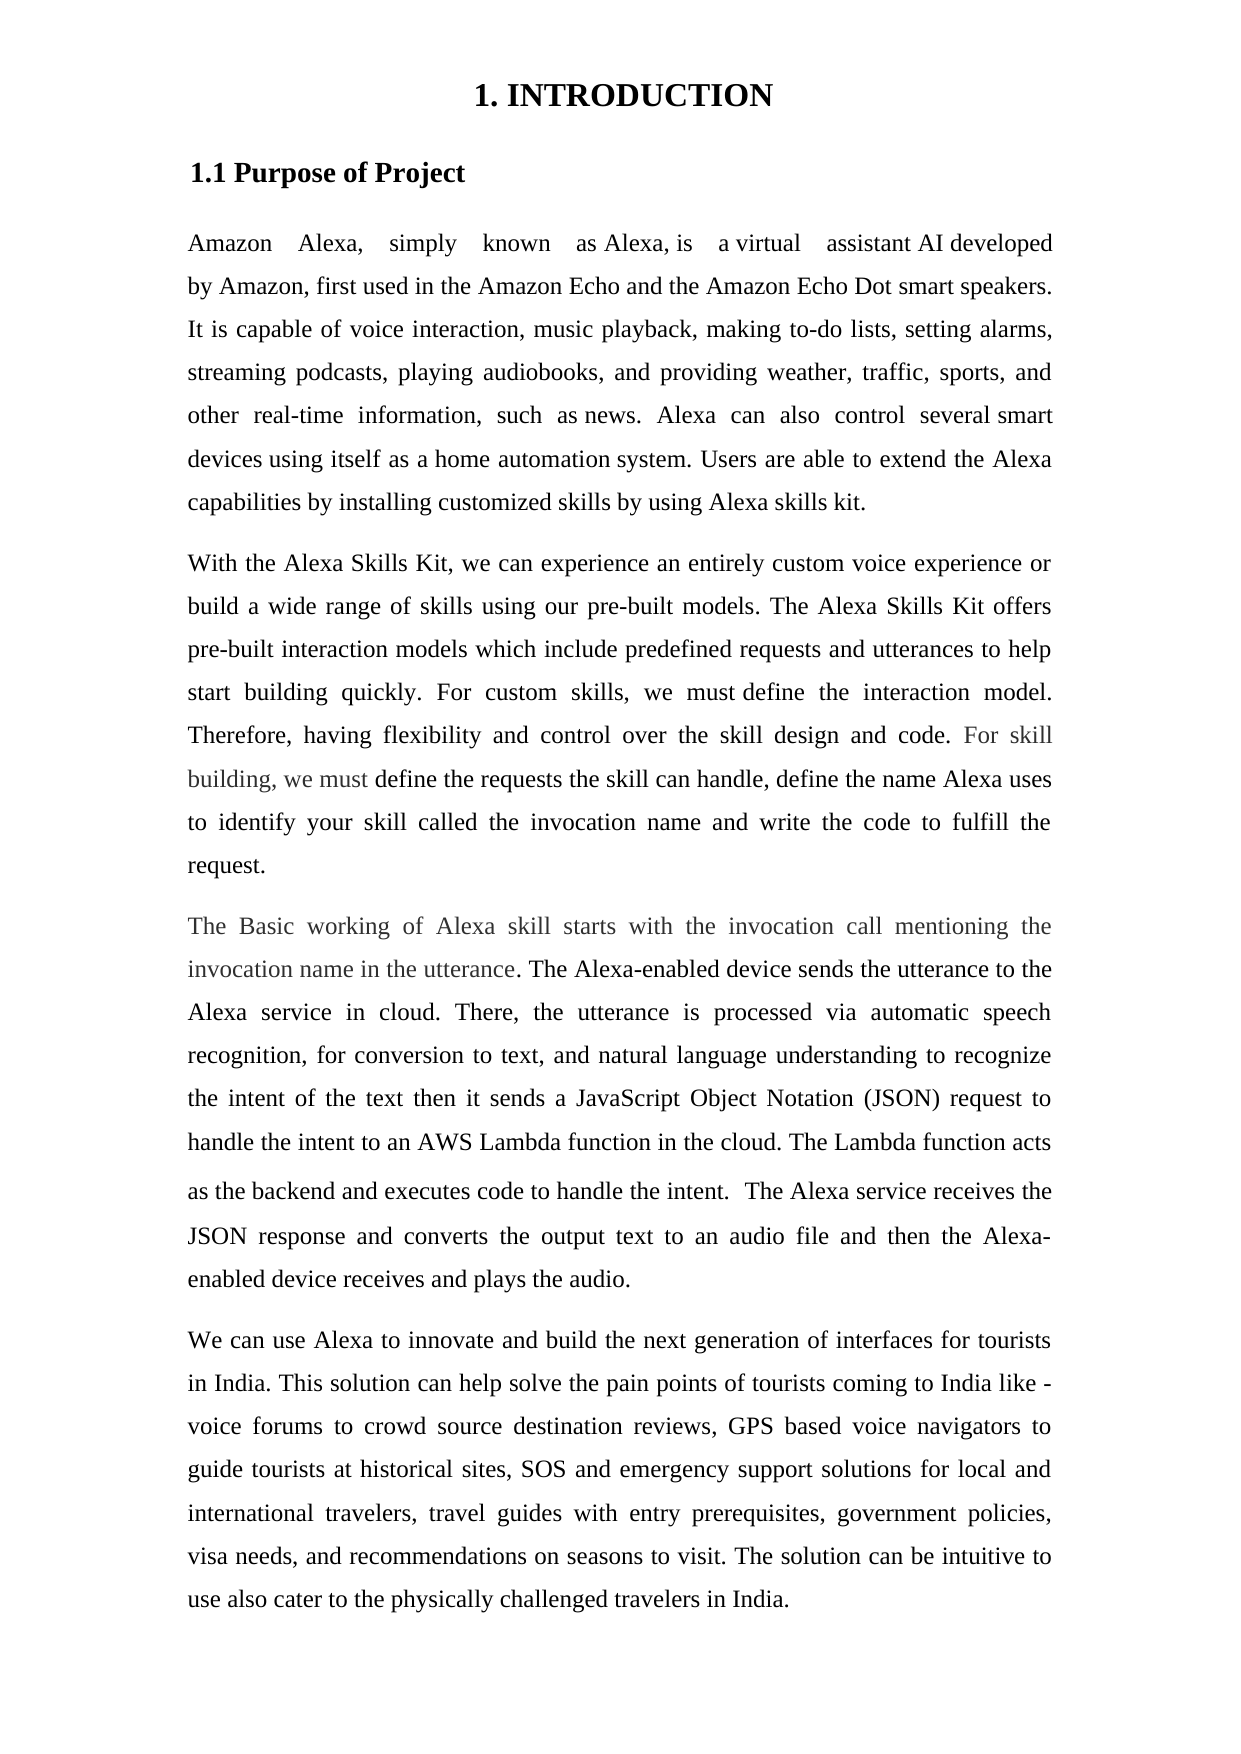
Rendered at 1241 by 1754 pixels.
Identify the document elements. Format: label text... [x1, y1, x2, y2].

text 1. INTRODUCTION [194, 75, 1053, 113]
text We can use Alexa to innovate and build the next generation of interfaces for tourists in India. This solution can help solve the pain points of tourists coming to India like - voice forums to crowd source destination reviews, GPS based voice navigators to guide tourists at historical sites, SOS and emergency support solutions for local and international travelers, travel guides with entry prerequisites, government policies, visa needs, and recommendations on seasons to visit. The solution can be intuitive to use also cater to the physically challenged travelers in India. [187, 1325, 1053, 1613]
text Amazon Alexa, simply known as Alexa, is a virtual assistant AI developed by Amazon, first used in the Amazon Echo and the Amazon Echo Dot smart speakers. It is capable of voice interaction, music playback, making to-do lists, setting alarms, streaming podcasts, playing audiobooks, and providing weather, traffic, sports, and other real-time information, such as news. Alexa can also control several smart devices using itself as a home automation system. Users are able to extend the Alexa capabilities by installing customized skills by using Alexa skills kit. [187, 228, 1053, 516]
text With the Alexa Skills Kit, we can experience an entirely custom voice experience or build a wide range of skills using our pre-built models. The Alexa Skills Kit offers pre-built interaction models which include predefined requests and utterances to help start building quickly. For custom skills, we must define the interaction model. Therefore, having flexibility and control over the skill design and code. For skill building, we must define the requests the skill can handle, define the name Alexa uses to identify your skill called the invocation name and write the code to fulfill the request. [187, 548, 1053, 879]
text The Basic working of Alexa skill starts with the invocation call mentioning the invocation name in the utterance. The Alexa-enabled device sends the utterance to the Alexa service in cloud. There, the utterance is processed via automatic speech recognition, for conversion to text, and natural language understanding to recognize the intent of the text then it sends a JavaScript Object Notation (JSON) request to handle the intent to an AWS Lambda function in the cloud. The Lambda function acts as the backend and executes code to handle the intent. The Alexa service receives the JSON response and converts the output text to an audio file and then the Alexa-enabled device receives and plays the audio. [187, 911, 1053, 1293]
text 1.1 Purpose of Project [190, 155, 1053, 189]
